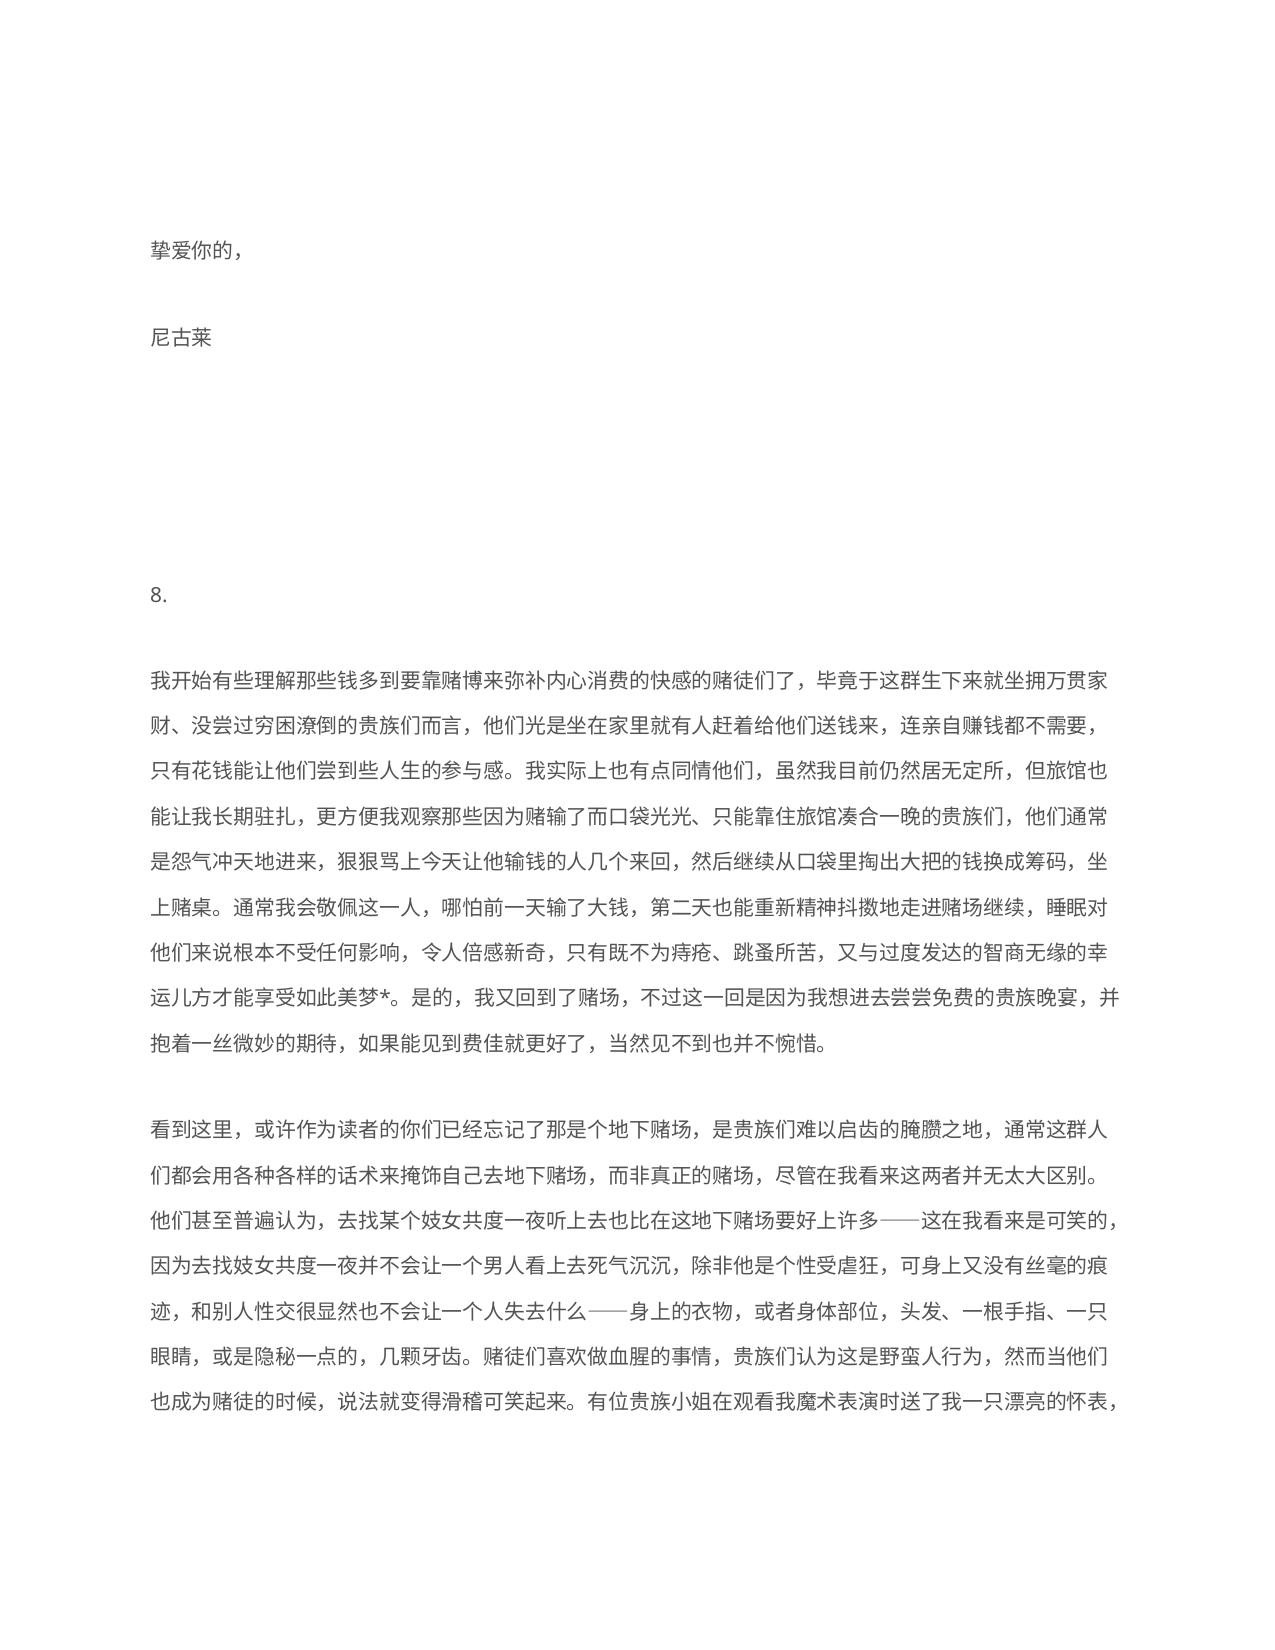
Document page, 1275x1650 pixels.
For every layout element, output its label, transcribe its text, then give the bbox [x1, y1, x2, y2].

text 挚爱你的， [150, 234, 1125, 264]
text 我开始有些理解那些钱多到要靠赌博来弥补内心消费的快感的赌徒们了，毕竟于这群生下来就坐拥万贯家财、没尝过穷困潦倒的贵族们而言，他们光是坐在家里就有人赶着给他们送钱来，连亲自赚钱都不需要，只有花钱能让他们尝到些人生的参与感。我实际上也有点同情他们，虽然我目前仍然居无定所，但旅馆也能让我长期驻扎，更方便我观察那些因为赌输了而口袋光光、只能靠住旅馆凑合一晚的贵族们，他们通常是怨气冲天地进来，狠狠骂上今天让他输钱的人几个来回，然后继续从口袋里掏出大把的钱换成筹码，坐上赌桌。通常我会敬佩这一人，哪怕前一天输了大钱，第二天也能重新精神抖擞地走进赌场继续，睡眠对他们来说根本不受任何影响，令人倍感新奇，只有既不为痔疮、跳蚤所苦，又与过度发达的智商无缘的幸运儿方才能享受如此美梦*。是的，我又回到了赌场，不过这一回是因为我想进去尝尝免费的贵族晚宴，并抱着一丝微妙的期待，如果能见到费佳就更好了，当然见不到也并不惋惜。 [150, 664, 1125, 1057]
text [150, 1114, 1125, 1416]
text 尼古莱 [150, 321, 1125, 351]
text 8. [150, 580, 1125, 608]
